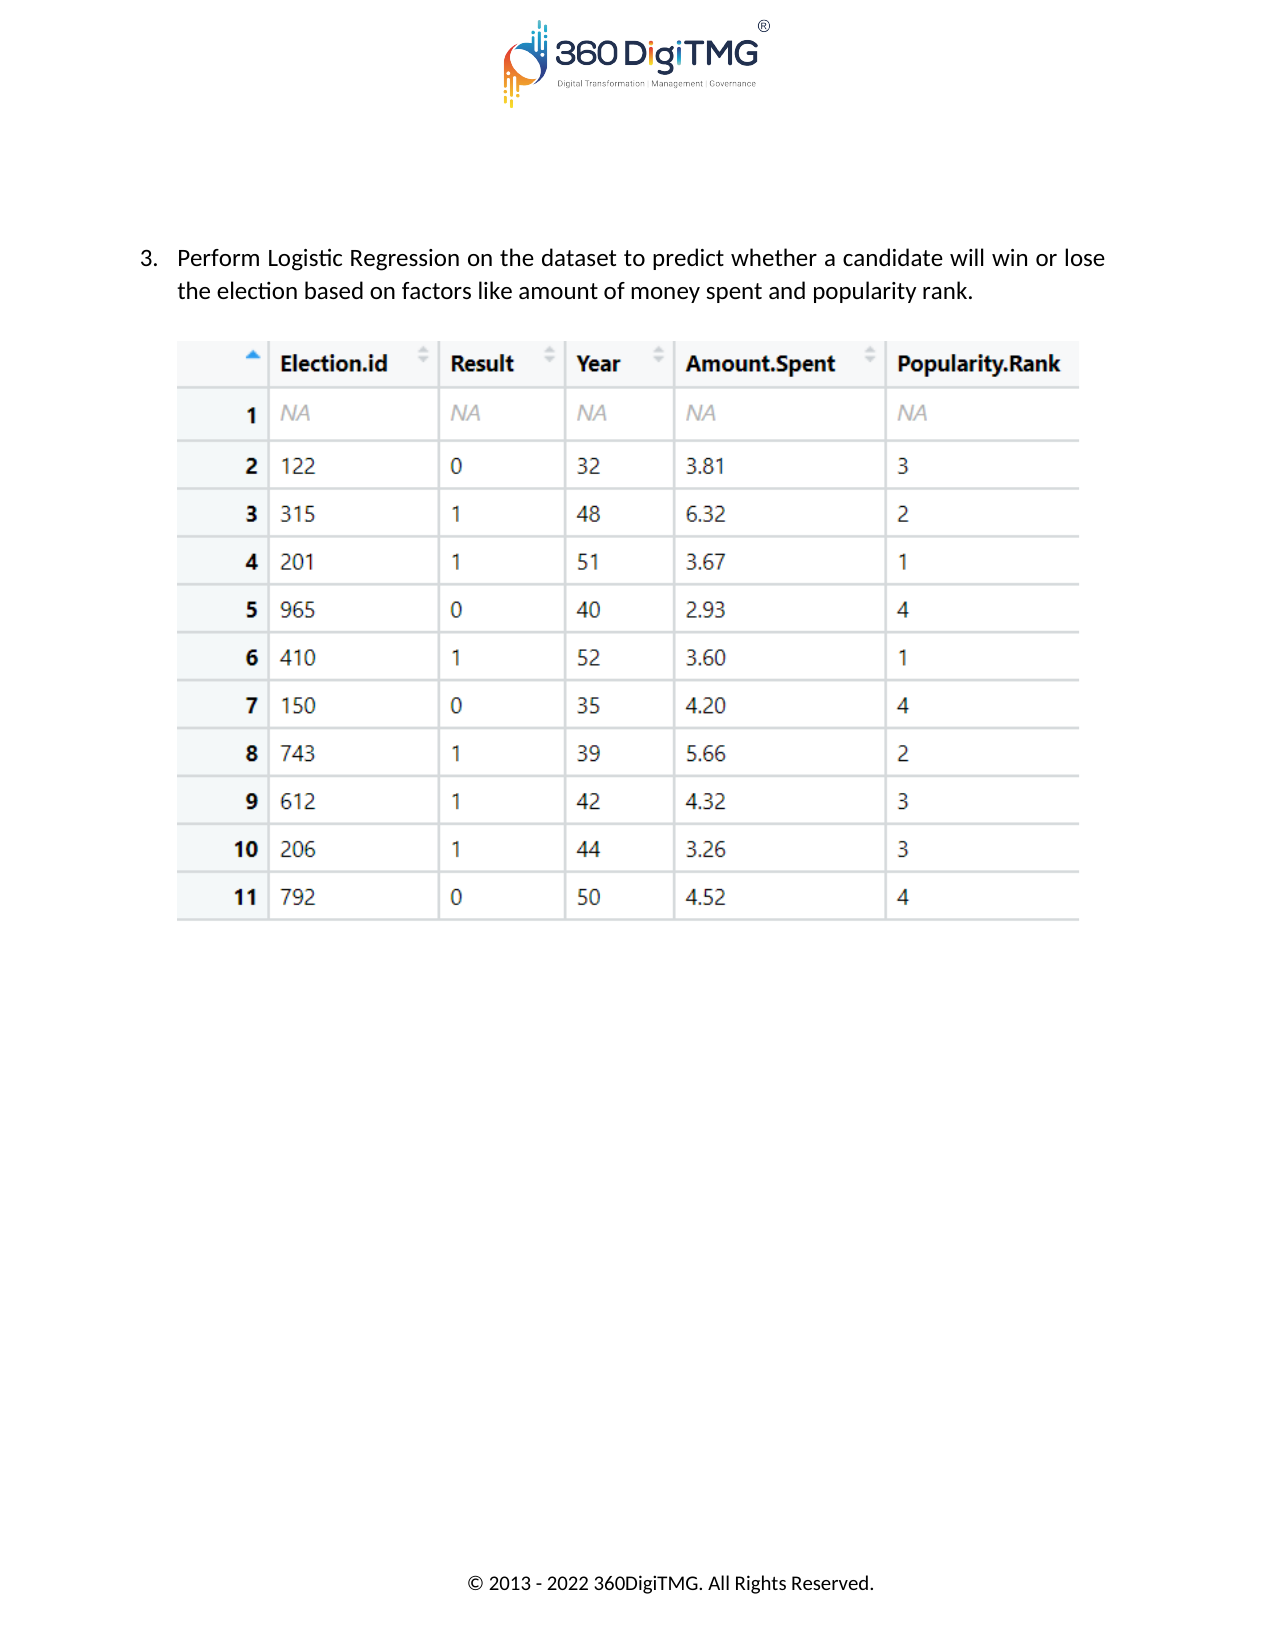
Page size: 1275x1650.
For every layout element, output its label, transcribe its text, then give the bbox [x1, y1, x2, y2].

picture [177, 341, 1080, 937]
picture [499, 15, 774, 113]
list Perform Logistic Regression on the dataset to predict whether a candidate will win or lose the election based on factors like amount of money spent and popularity rank. [139, 242, 1107, 306]
